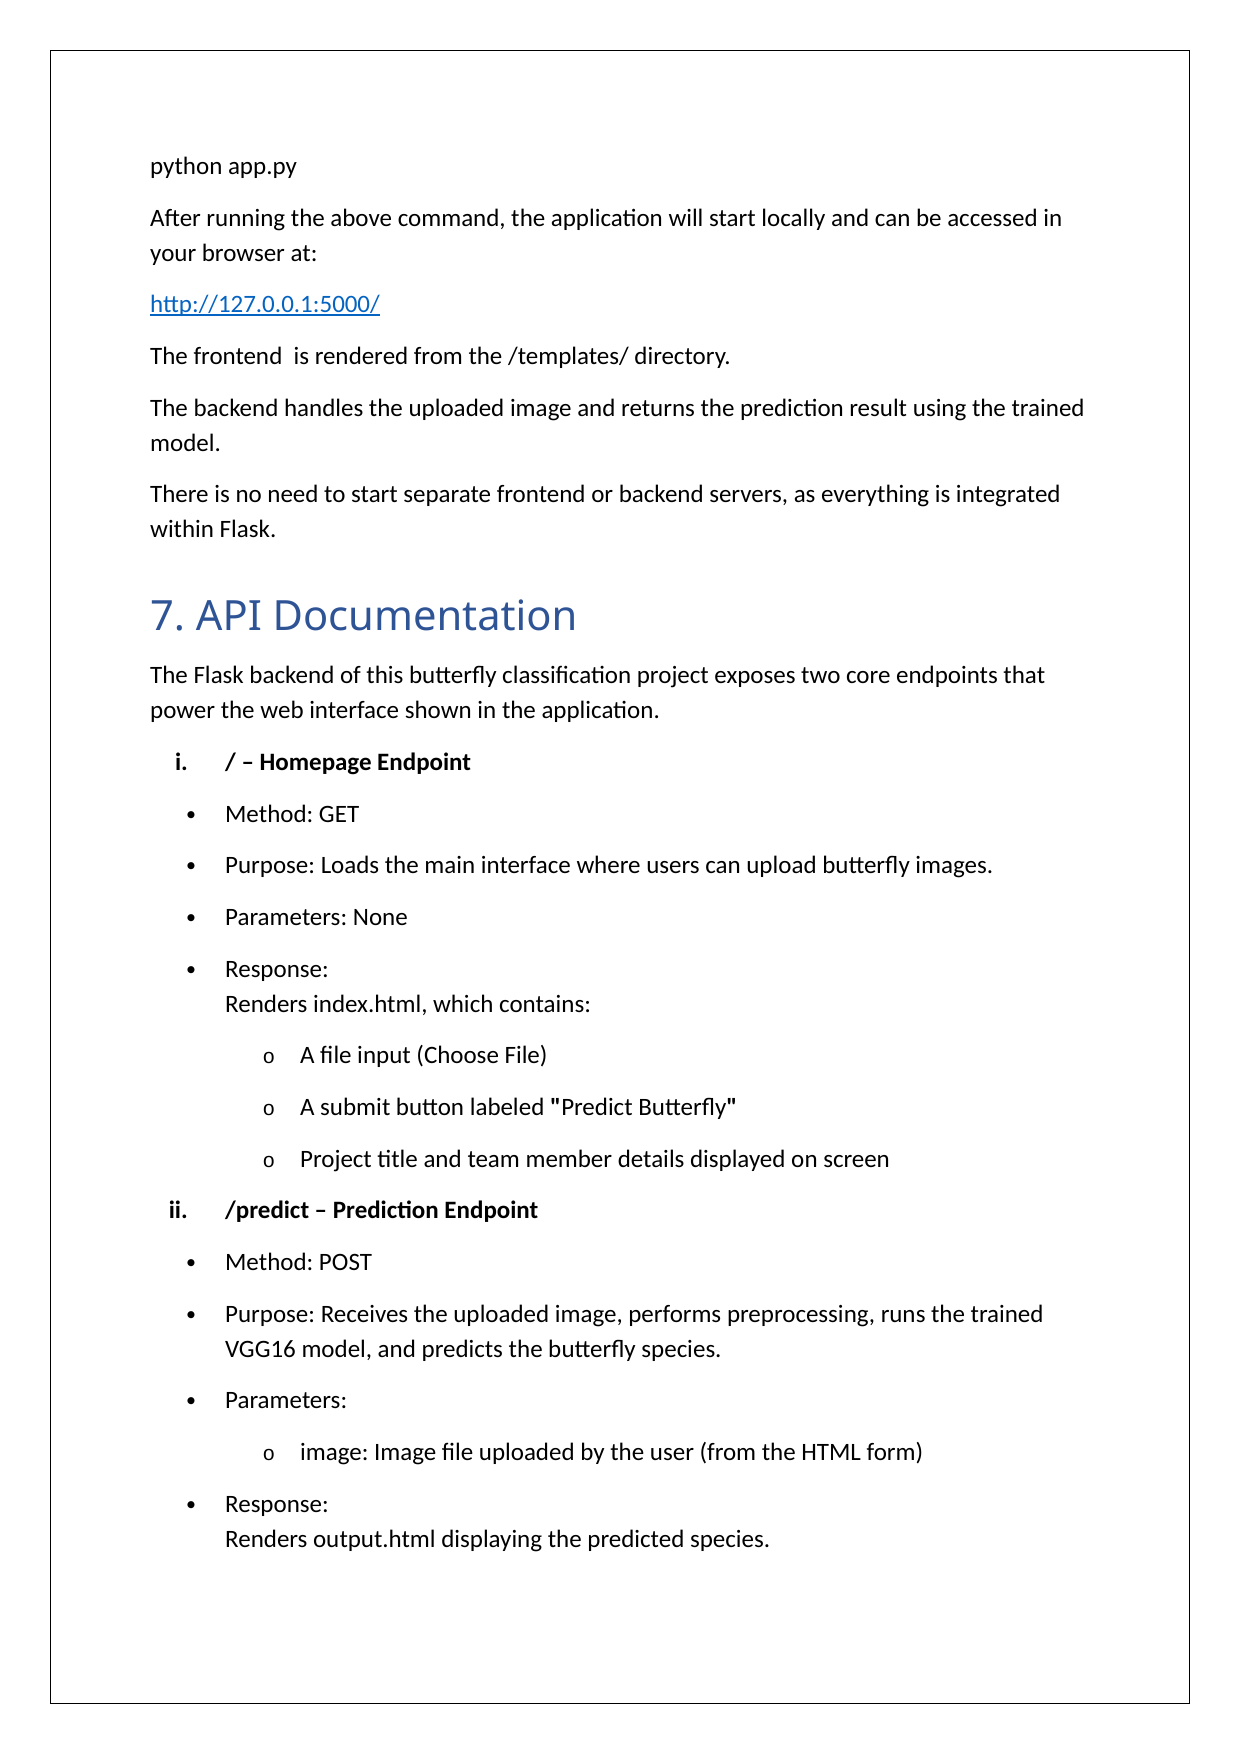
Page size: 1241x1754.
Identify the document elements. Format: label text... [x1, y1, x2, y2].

list Method: GET [187, 798, 1090, 828]
text The frontend is rendered from the /templates/ directory. [150, 340, 1090, 371]
list Method: POST [187, 1246, 1090, 1277]
text The backend handles the uploaded image and returns the prediction result using the trained model. [150, 392, 1090, 457]
list image: Image file uploaded by the user (from the HTML form) [262, 1436, 1090, 1467]
list Purpose: Receives the uploaded image, performs preprocessing, runs the trained VGG16 model, and predicts the butterfly species. [187, 1298, 1090, 1363]
text There is no need to start separate frontend or backend servers, as everything is integrated within Flask. [150, 478, 1090, 544]
list A submit button labeled "Predict Butterfly" [262, 1091, 1090, 1122]
text http://127.0.0.1:5000/ [150, 288, 1090, 319]
list Project title and team member details displayed on screen [262, 1143, 1090, 1173]
list Parameters: None [187, 901, 1090, 932]
list Purpose: Loads the main interface where users can upload butterfly images. [187, 849, 1090, 880]
list /predict – Prediction Endpoint [187, 1194, 1090, 1225]
list Response: Renders output.html displaying the predicted species. [187, 1488, 1090, 1553]
list Response: Renders index.html, which contains: [187, 953, 1090, 1018]
list / – Homepage Endpoint [187, 746, 1090, 777]
text python app.py [150, 150, 1090, 181]
text The Flask backend of this butterfly classification project exposes two core endpoints that power the web interface shown in the application. [150, 659, 1090, 725]
subtitle 7. API Documentation [150, 586, 1090, 643]
list Parameters: [187, 1384, 1090, 1415]
list A file input (Choose File) [262, 1039, 1090, 1070]
text After running the above command, the application will start locally and can be accessed in your browser at: [150, 202, 1090, 267]
